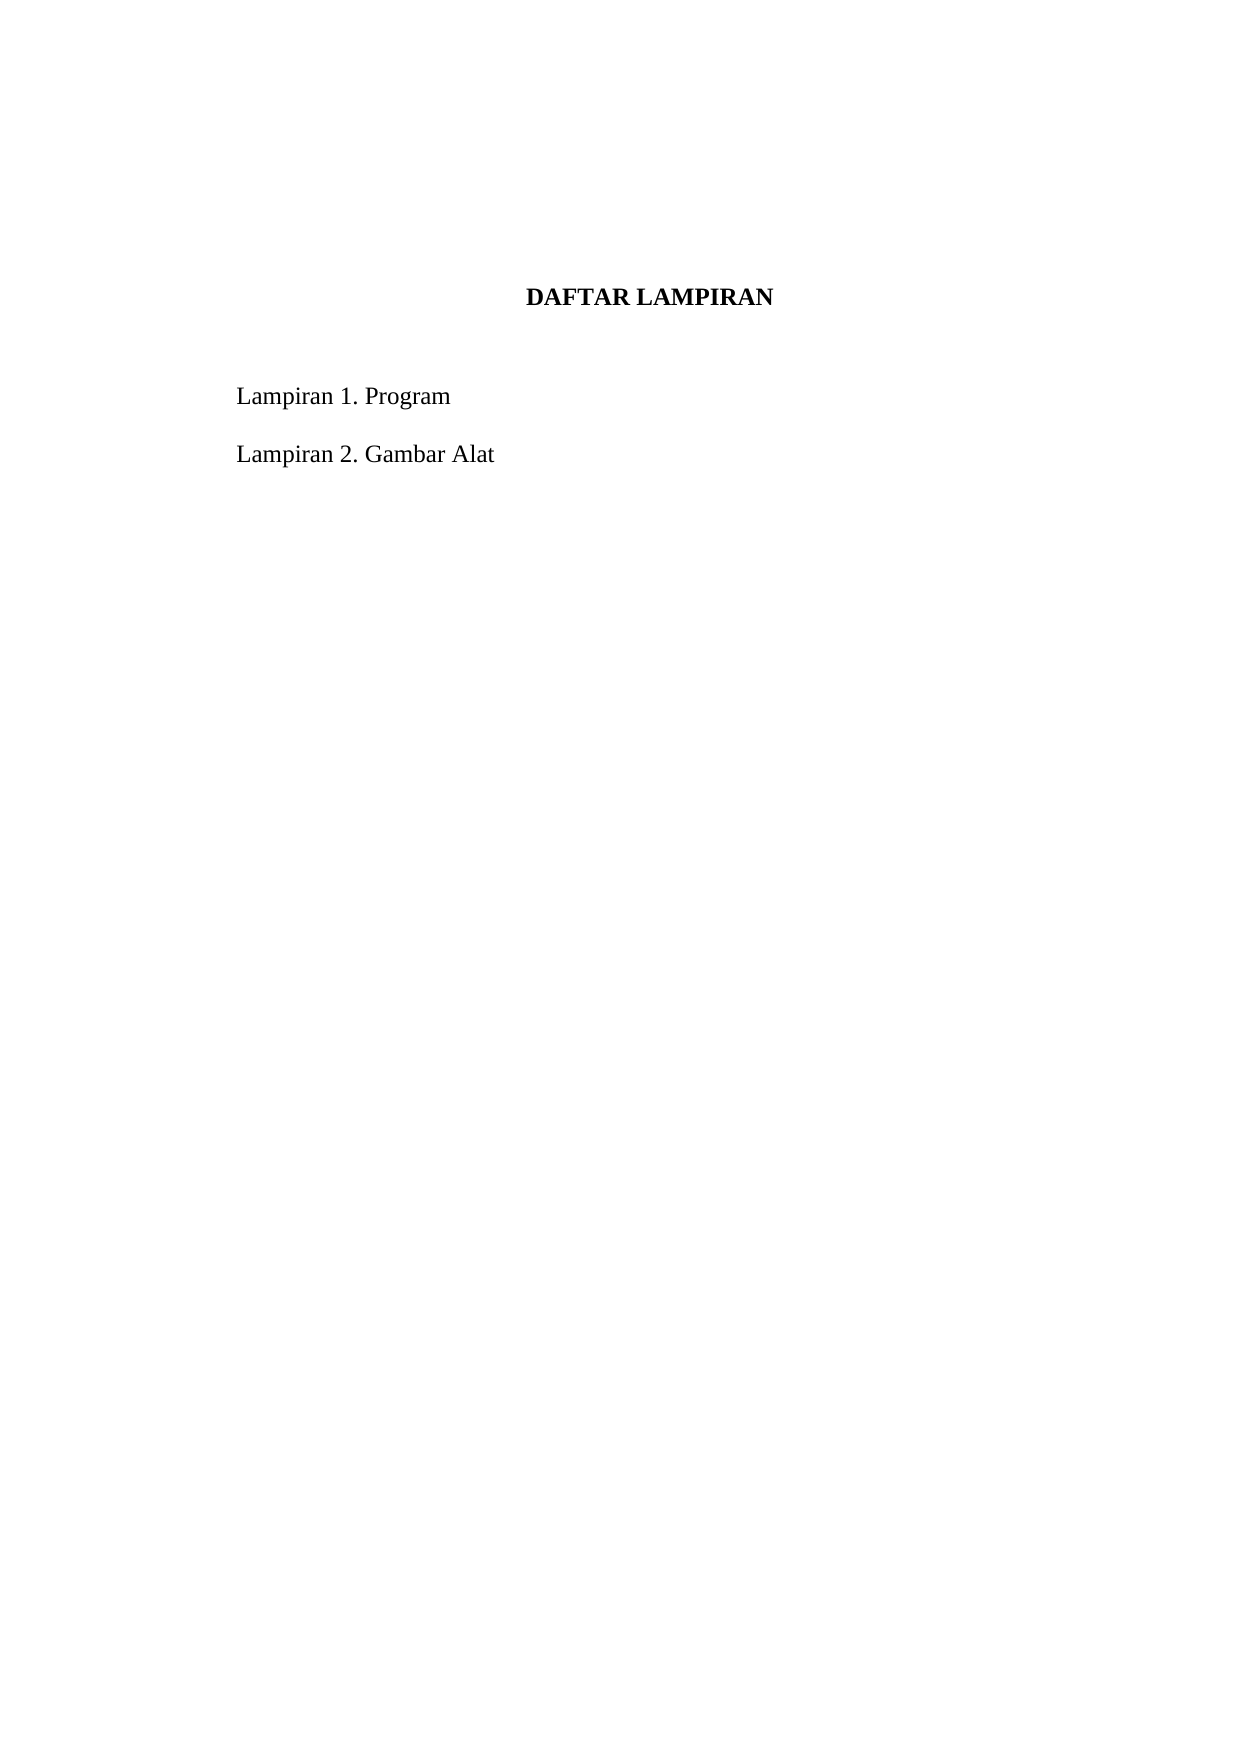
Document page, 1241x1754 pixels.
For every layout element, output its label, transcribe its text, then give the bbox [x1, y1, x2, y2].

text DAFTAR LAMPIRAN [236, 282, 1063, 311]
text Lampiran 1. Program [236, 381, 1063, 410]
text Lampiran 2. Gambar Alat [236, 439, 1063, 467]
